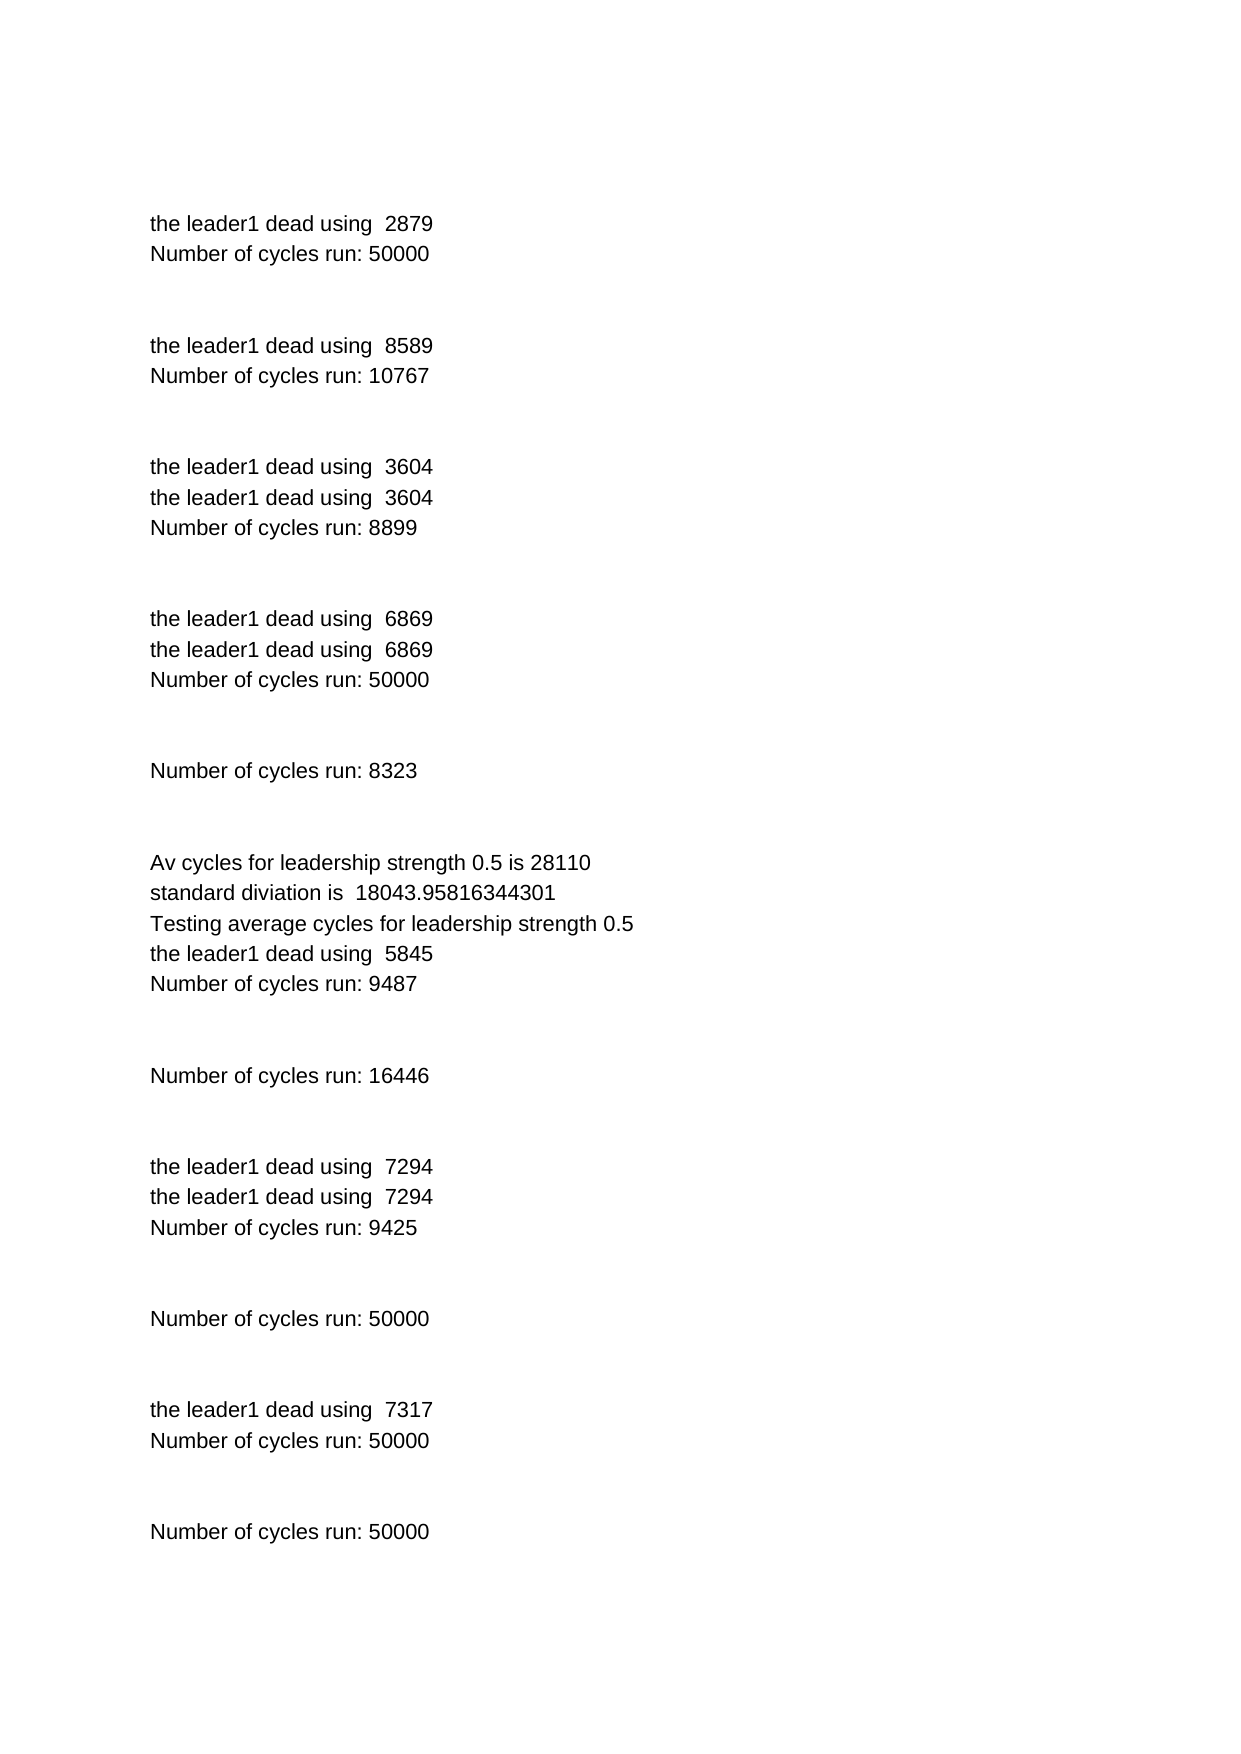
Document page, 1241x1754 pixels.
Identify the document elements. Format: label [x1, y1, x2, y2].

text [150, 150, 1090, 1574]
